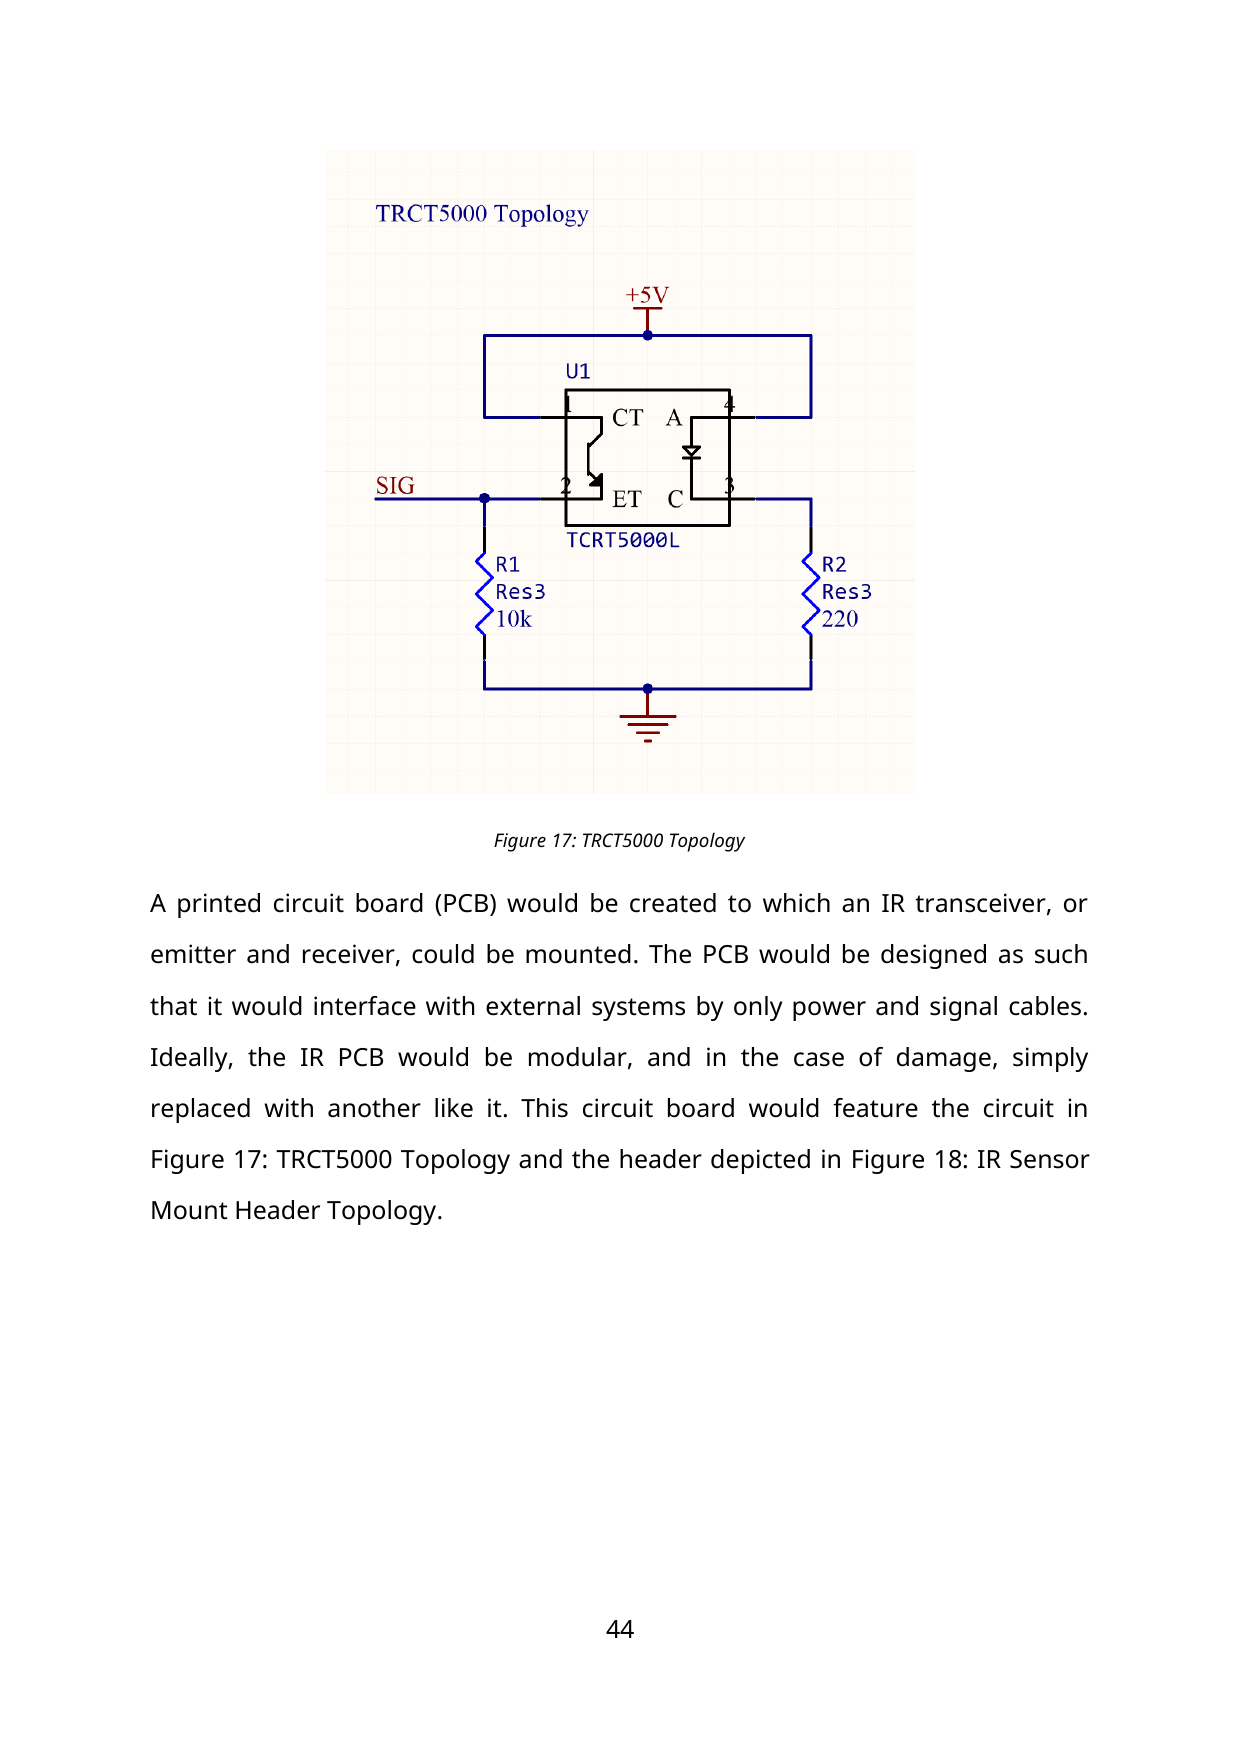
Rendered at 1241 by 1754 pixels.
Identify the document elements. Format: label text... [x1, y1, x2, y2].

text Figure 17: TRCT5000 Topology [150, 827, 1090, 853]
text A printed circuit board (PCB) would be created to which an IR transceiver, or emitter and receiver, could be mounted. The PCB would be designed as such that it would interface with external systems by only power and signal cables. Ideally, the IR PCB would be modular, and in the case of damage, simply replaced with another like it. This circuit board would feature the circuit in Figure 17: TRCT5000 Topology and the header depicted in Figure 18: IR Sensor Mount Header Topology. [150, 886, 1090, 1226]
picture [325, 150, 916, 794]
